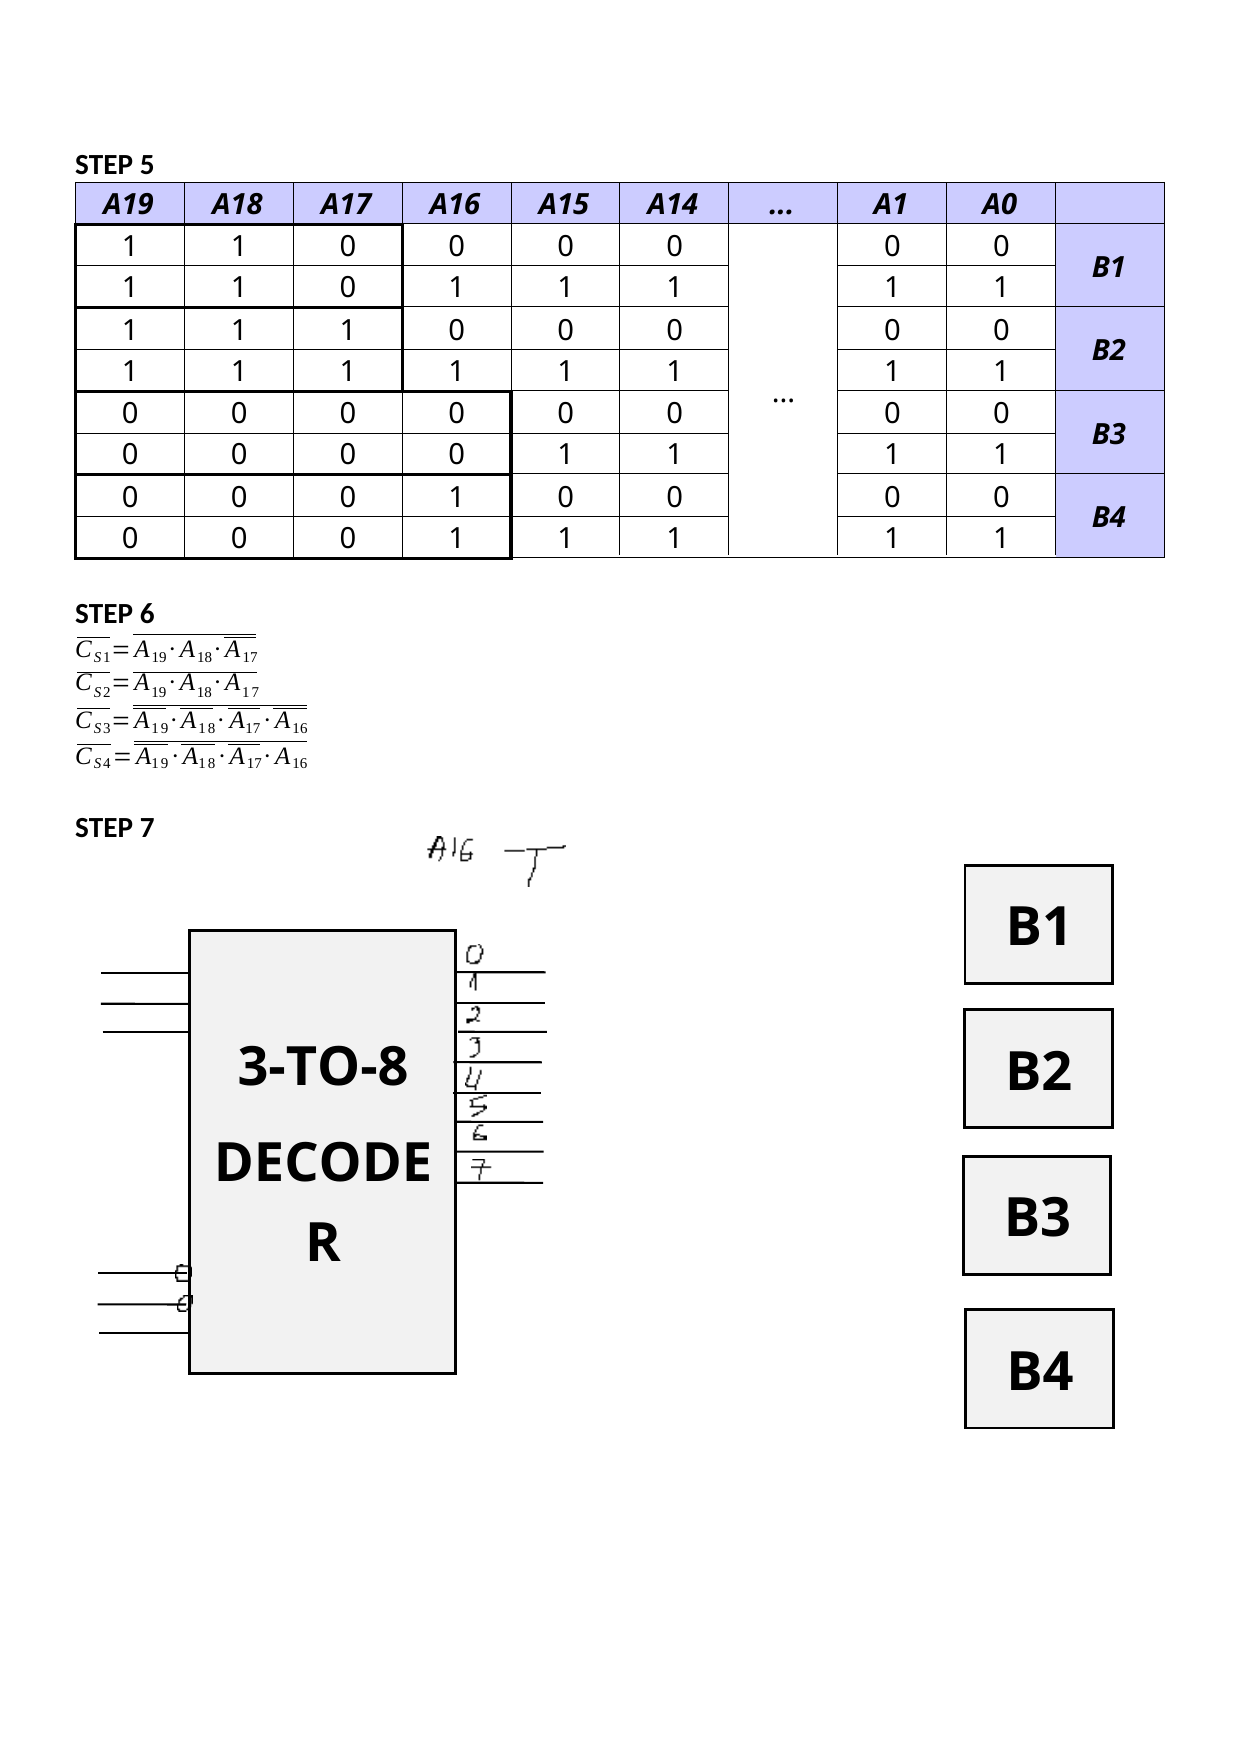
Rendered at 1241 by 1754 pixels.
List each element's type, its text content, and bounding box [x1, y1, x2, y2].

table_cell 0 [185, 517, 293, 557]
table_cell 1 [294, 350, 401, 390]
table_cell 0 [185, 393, 293, 432]
table_cell B3 [1056, 391, 1164, 473]
table_cell 1 [185, 266, 293, 306]
table_cell 0 [404, 224, 511, 265]
table_cell 0 [512, 224, 619, 265]
table_cell 1 [947, 266, 1055, 306]
table_cell 0 [77, 393, 184, 432]
table_header A18 [185, 183, 293, 223]
table_header A16 [403, 183, 511, 223]
table_cell 1 [185, 226, 293, 265]
table_cell 1 [620, 434, 728, 473]
table_cell B4 [1056, 474, 1164, 557]
table_cell 0 [403, 393, 509, 432]
table_cell 1 [513, 517, 620, 557]
table_cell 0 [77, 517, 184, 557]
table_cell 0 [513, 391, 619, 432]
table_cell 0 [620, 307, 728, 349]
table_cell 0 [513, 474, 619, 516]
table_cell 1 [294, 309, 401, 349]
table_cell 0 [294, 517, 402, 557]
picture [177, 1295, 193, 1312]
table_cell 1 [403, 476, 509, 516]
text STEP 7 [75, 809, 1165, 845]
table_cell 0 [838, 307, 946, 349]
table_cell 0 [403, 434, 509, 473]
table_cell 0 [294, 476, 402, 516]
table_cell B2 [1056, 307, 1164, 390]
table_cell 1 [947, 350, 1055, 390]
table_cell B1 [1056, 224, 1164, 306]
table_cell 0 [77, 476, 184, 516]
table_cell 1 [512, 266, 619, 306]
table_cell 0 [838, 391, 946, 432]
table_cell 0 [294, 393, 402, 432]
table_cell 0 [838, 224, 946, 265]
table_cell 0 [404, 307, 511, 349]
table_cell 0 [294, 266, 401, 306]
table_cell 0 [947, 474, 1055, 516]
table_cell 0 [947, 224, 1055, 265]
table_cell 0 [947, 391, 1055, 432]
table_cell 1 [620, 266, 728, 306]
table_cell 0 [77, 434, 184, 473]
table_cell 0 [620, 391, 728, 432]
picture [471, 1159, 493, 1182]
table_cell 1 [947, 517, 1056, 557]
picture [175, 1264, 192, 1282]
table_cell 0 [947, 307, 1055, 349]
picture [465, 944, 487, 1142]
table_cell 1 [185, 309, 293, 349]
table_cell 0 [185, 476, 293, 516]
table_header [1056, 183, 1164, 223]
table_cell 1 [77, 350, 184, 390]
table_cell 1 [77, 309, 184, 349]
table_cell 1 [838, 434, 946, 473]
table_cell 1 [947, 434, 1055, 473]
table_header A14 [620, 183, 728, 223]
table_cell 1 [620, 517, 729, 557]
table_cell 1 [838, 266, 946, 306]
table_cell 0 [838, 474, 946, 516]
table_cell 1 [620, 350, 728, 390]
table_cell 1 [838, 517, 947, 557]
table_cell 1 [77, 226, 184, 265]
table_cell 0 [620, 224, 728, 265]
table_cell 1 [404, 266, 511, 306]
table_cell 1 [513, 434, 619, 473]
table_header A1 [838, 183, 946, 223]
table_cell 0 [294, 226, 401, 265]
table_header A15 [512, 183, 619, 223]
table_cell 1 [512, 350, 619, 390]
text STEP 5 [75, 146, 1165, 182]
table_header A0 [947, 183, 1055, 223]
table_header A19 [76, 183, 184, 223]
picture [426, 836, 566, 887]
table_cell 1 [404, 350, 511, 390]
table_cell 1 [838, 350, 946, 390]
table_header A17 [294, 183, 402, 223]
table_cell 1 [403, 517, 509, 557]
table_cell 0 [185, 434, 293, 473]
table_cell 0 [294, 434, 402, 473]
table_cell 1 [185, 350, 293, 390]
table_cell 1 [77, 266, 184, 306]
table_cell 0 [512, 307, 619, 349]
table_header ... [729, 183, 837, 223]
table_cell ... [729, 224, 838, 557]
table_cell 0 [620, 474, 728, 516]
text STEP 6 [75, 596, 1165, 631]
